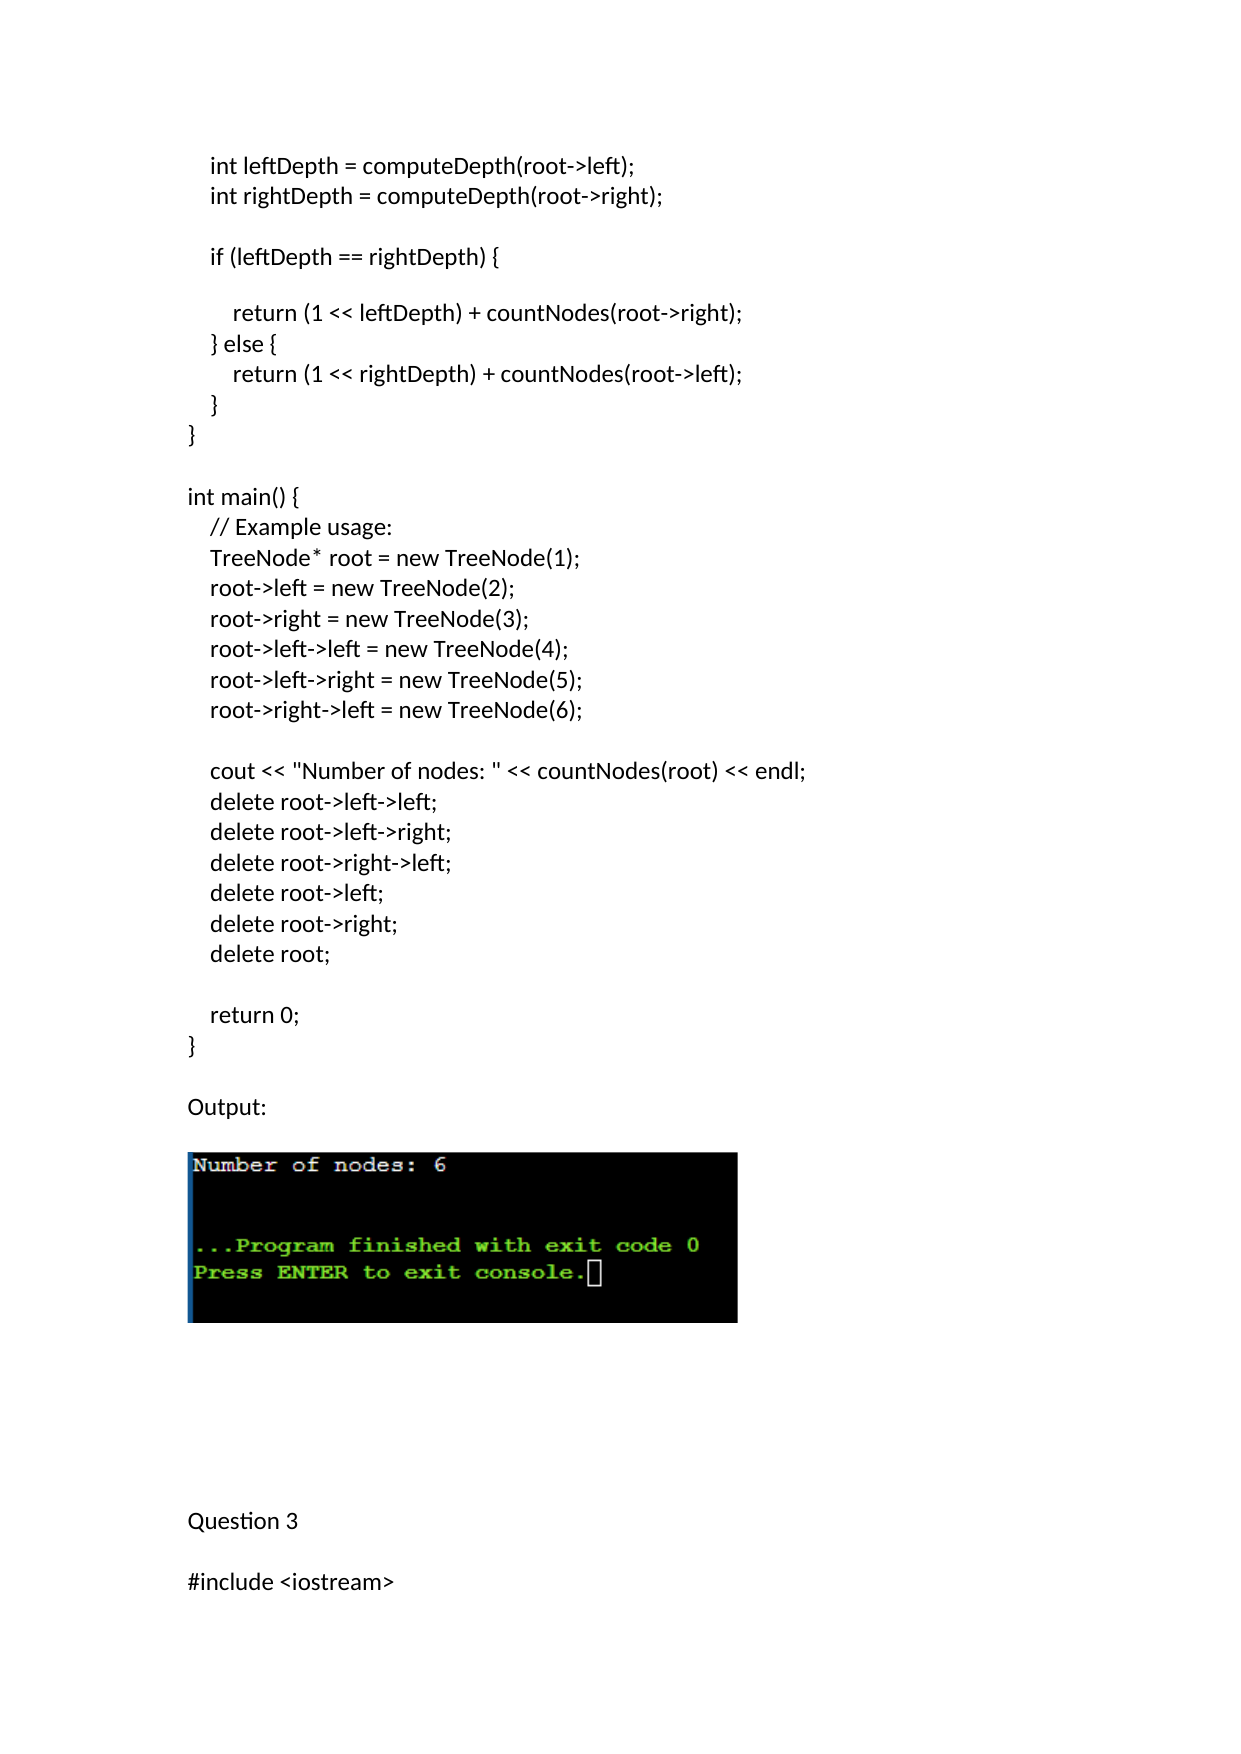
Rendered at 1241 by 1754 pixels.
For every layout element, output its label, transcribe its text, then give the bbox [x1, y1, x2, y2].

text root->left->right = new TreeNode(5); [187, 664, 1053, 694]
text return (1 << rightDepth) + countNodes(root->left); [187, 358, 1053, 389]
text Output: [187, 1091, 1053, 1122]
picture [187, 1152, 738, 1323]
text cout << "Number of nodes: " << countNodes(root) << endl; [187, 755, 1053, 786]
text // Example usage: [187, 511, 1053, 542]
text if (leftDepth == rightDepth) { [187, 242, 1053, 272]
text } [187, 389, 1053, 419]
text delete root->left->right; [187, 816, 1053, 847]
text } else { [187, 328, 1053, 358]
text root->right = new TreeNode(3); [187, 603, 1053, 633]
text delete root->left->left; [187, 786, 1053, 816]
text root->right->left = new TreeNode(6); [187, 694, 1053, 725]
text return (1 << leftDepth) + countNodes(root->right); [187, 297, 1053, 328]
text delete root->right; [187, 908, 1053, 938]
text delete root->right->left; [187, 847, 1053, 877]
text Question 3 [187, 1506, 1053, 1536]
text int rightDepth = computeDepth(root->right); [187, 181, 1053, 211]
text } [187, 1030, 1053, 1061]
text return 0; [187, 999, 1053, 1030]
text delete root->left; [187, 877, 1053, 908]
text TreeNode* root = new TreeNode(1); [187, 542, 1053, 572]
text int main() { [187, 481, 1053, 511]
text int leftDepth = computeDepth(root->left); [187, 150, 1053, 181]
text #include <iostream> [187, 1567, 1053, 1597]
text delete root; [187, 938, 1053, 969]
text } [187, 419, 1053, 450]
text root->left = new TreeNode(2); [187, 572, 1053, 603]
text root->left->left = new TreeNode(4); [187, 633, 1053, 664]
